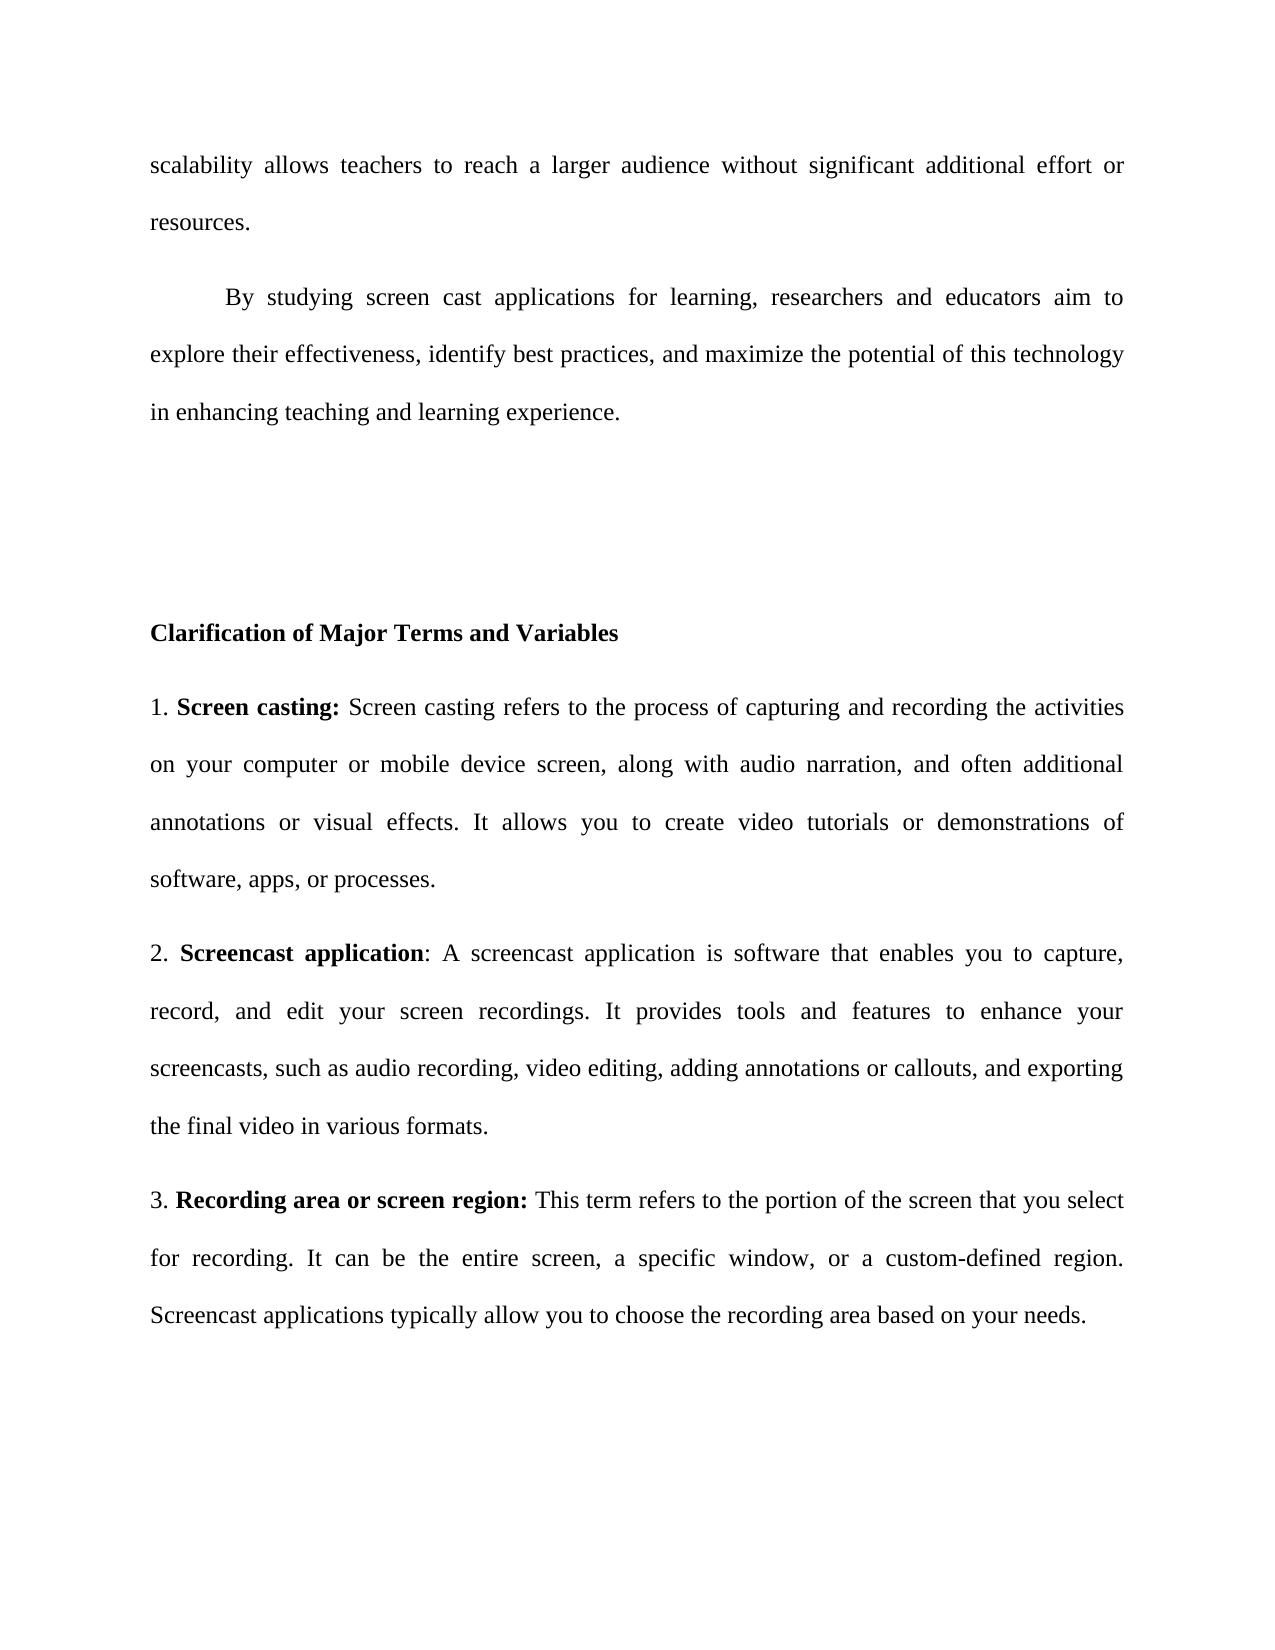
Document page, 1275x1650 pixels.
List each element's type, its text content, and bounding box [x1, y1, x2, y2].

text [150, 150, 1125, 236]
text 2. Screencast application: A screencast application is software that enables you to capture, record, and edit your screen recordings. It provides tools and features to enhance your screencasts, such as audio recording, video editing, adding annotations or callouts, and exporting the final video in various formats. [150, 938, 1125, 1140]
text 1. Screen casting: Screen casting refers to the process of capturing and recording the activities on your computer or mobile device screen, along with audio narration, and often additional annotations or visual effects. It allows you to create video tutorials or demonstrations of software, apps, or processes. [150, 692, 1125, 893]
text By studying screen cast applications for learning, researchers and educators aim to explore their effectiveness, identify best practices, and maximize the potential of this technology in enhancing teaching and learning experience. [150, 282, 1125, 425]
text 3. Recording area or screen region: This term refers to the portion of the screen that you select for recording. It can be the entire screen, a specific window, or a custom-defined region. Screencast applications typically allow you to choose the recording area based on your needs. [150, 1185, 1125, 1329]
text Clarification of Major Terms and Variables [150, 618, 1125, 646]
